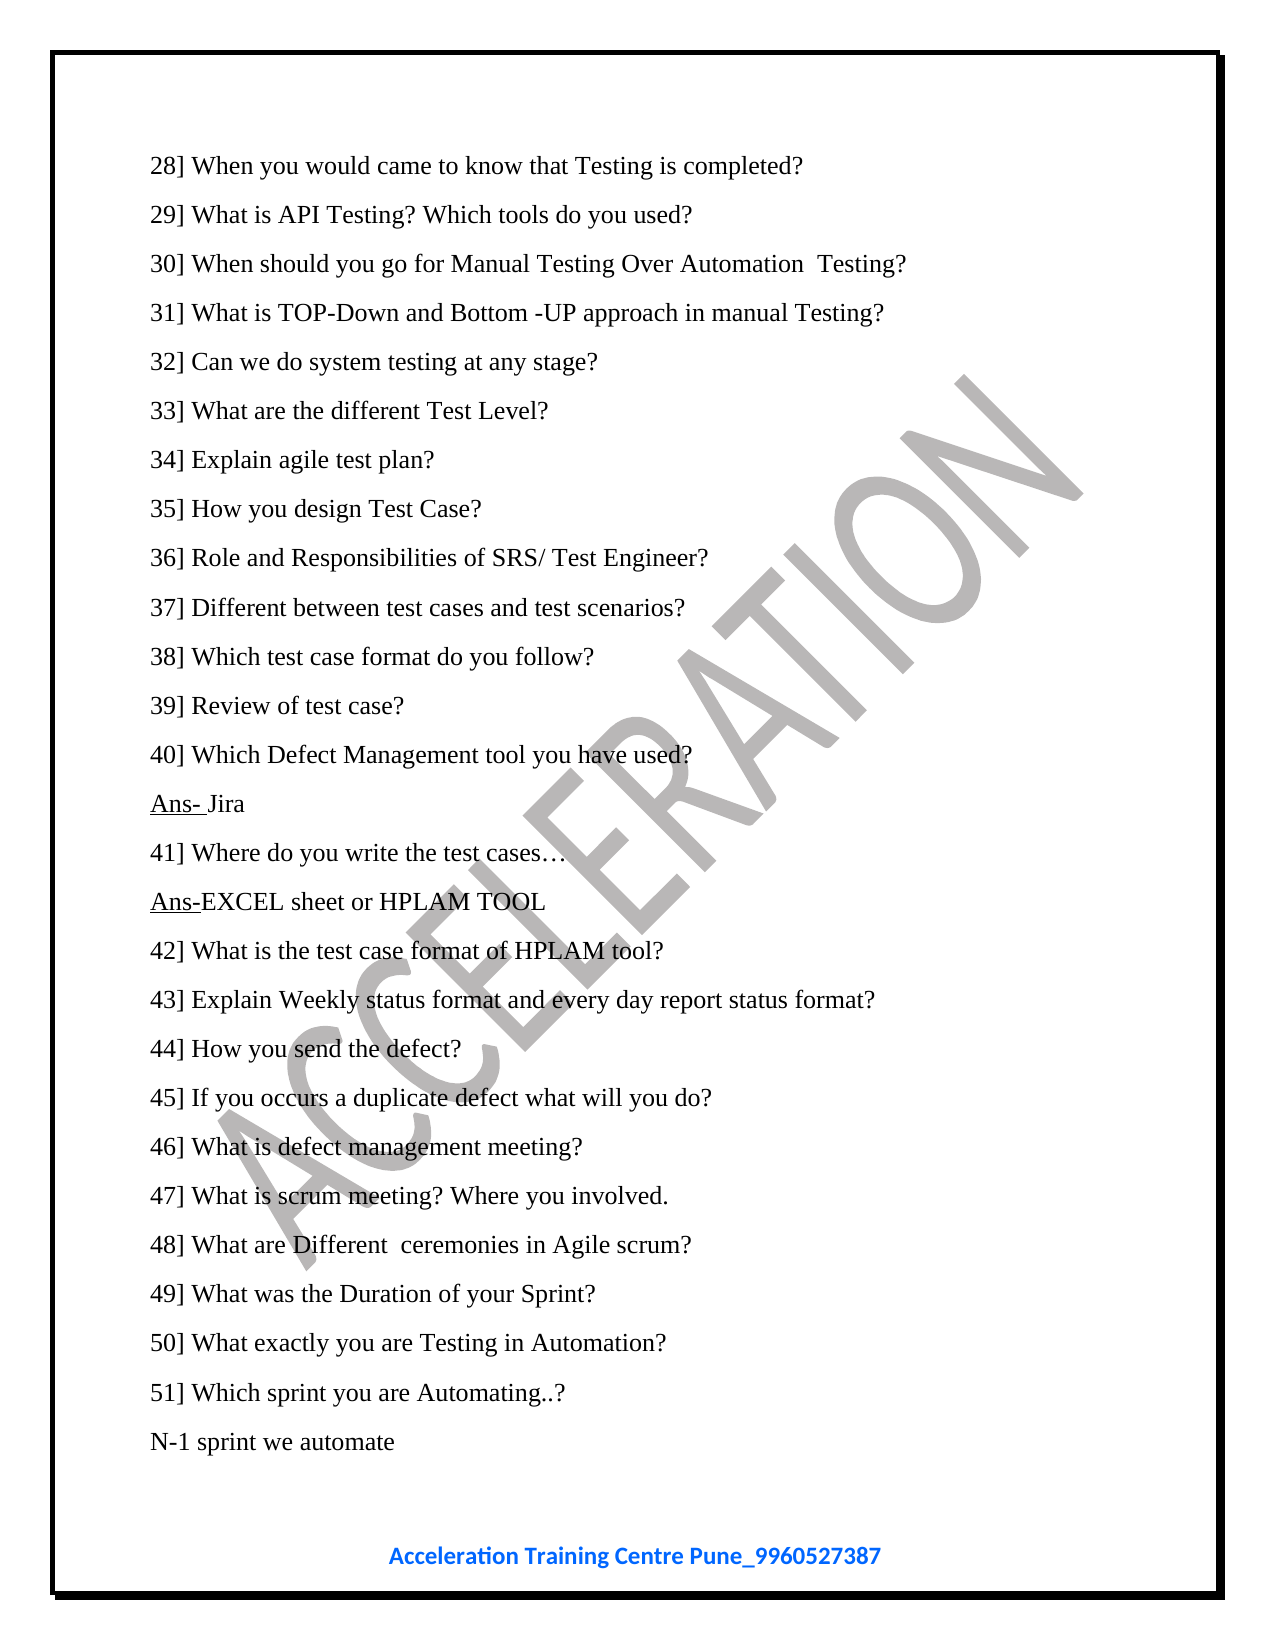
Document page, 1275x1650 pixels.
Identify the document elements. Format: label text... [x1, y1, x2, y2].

text 39] Review of test case? [150, 690, 1120, 720]
text 40] Which Defect Management tool you have used? [150, 739, 1120, 769]
text 41] Where do you write the test cases… [150, 837, 1120, 867]
text 49] What was the Duration of your Sprint? [150, 1278, 1120, 1308]
text 51] Which sprint you are Automating..? [150, 1377, 1120, 1407]
text 50] What exactly you are Testing in Automation? [150, 1327, 1120, 1357]
text 37] Different between test cases and test scenarios? [150, 592, 1120, 622]
text 42] What is the test case format of HPLAM tool? [150, 935, 1120, 965]
text 38] Which test case format do you follow? [150, 641, 1120, 671]
text 31] What is TOP-Down and Bottom -UP approach in manual Testing? [150, 297, 1120, 327]
text 45] If you occurs a duplicate defect what will you do? [150, 1082, 1120, 1112]
text 47] What is scrum meeting? Where you involved. [150, 1180, 1120, 1210]
text Ans- Jira [150, 788, 1120, 818]
text 35] How you design Test Case? [150, 493, 1120, 523]
text N-1 sprint we automate [150, 1426, 1120, 1456]
text 48] What are Different ceremonies in Agile scrum? [150, 1229, 1120, 1259]
text 30] When should you go for Manual Testing Over Automation Testing? [150, 248, 1120, 278]
text 43] Explain Weekly status format and every day report status format? [150, 984, 1120, 1014]
text 33] What are the different Test Level? [150, 395, 1120, 425]
text 46] What is defect management meeting? [150, 1131, 1120, 1161]
text 32] Can we do system testing at any stage? [150, 346, 1120, 376]
text 36] Role and Responsibilities of SRS/ Test Engineer? [150, 542, 1120, 572]
text 28] When you would came to know that Testing is completed? [150, 150, 1120, 180]
text 34] Explain agile test plan? [150, 444, 1120, 474]
text Ans-EXCEL sheet or HPLAM TOOL [150, 886, 1120, 916]
text 29] What is API Testing? Which tools do you used? [150, 199, 1120, 229]
text 44] How you send the defect? [150, 1033, 1120, 1063]
